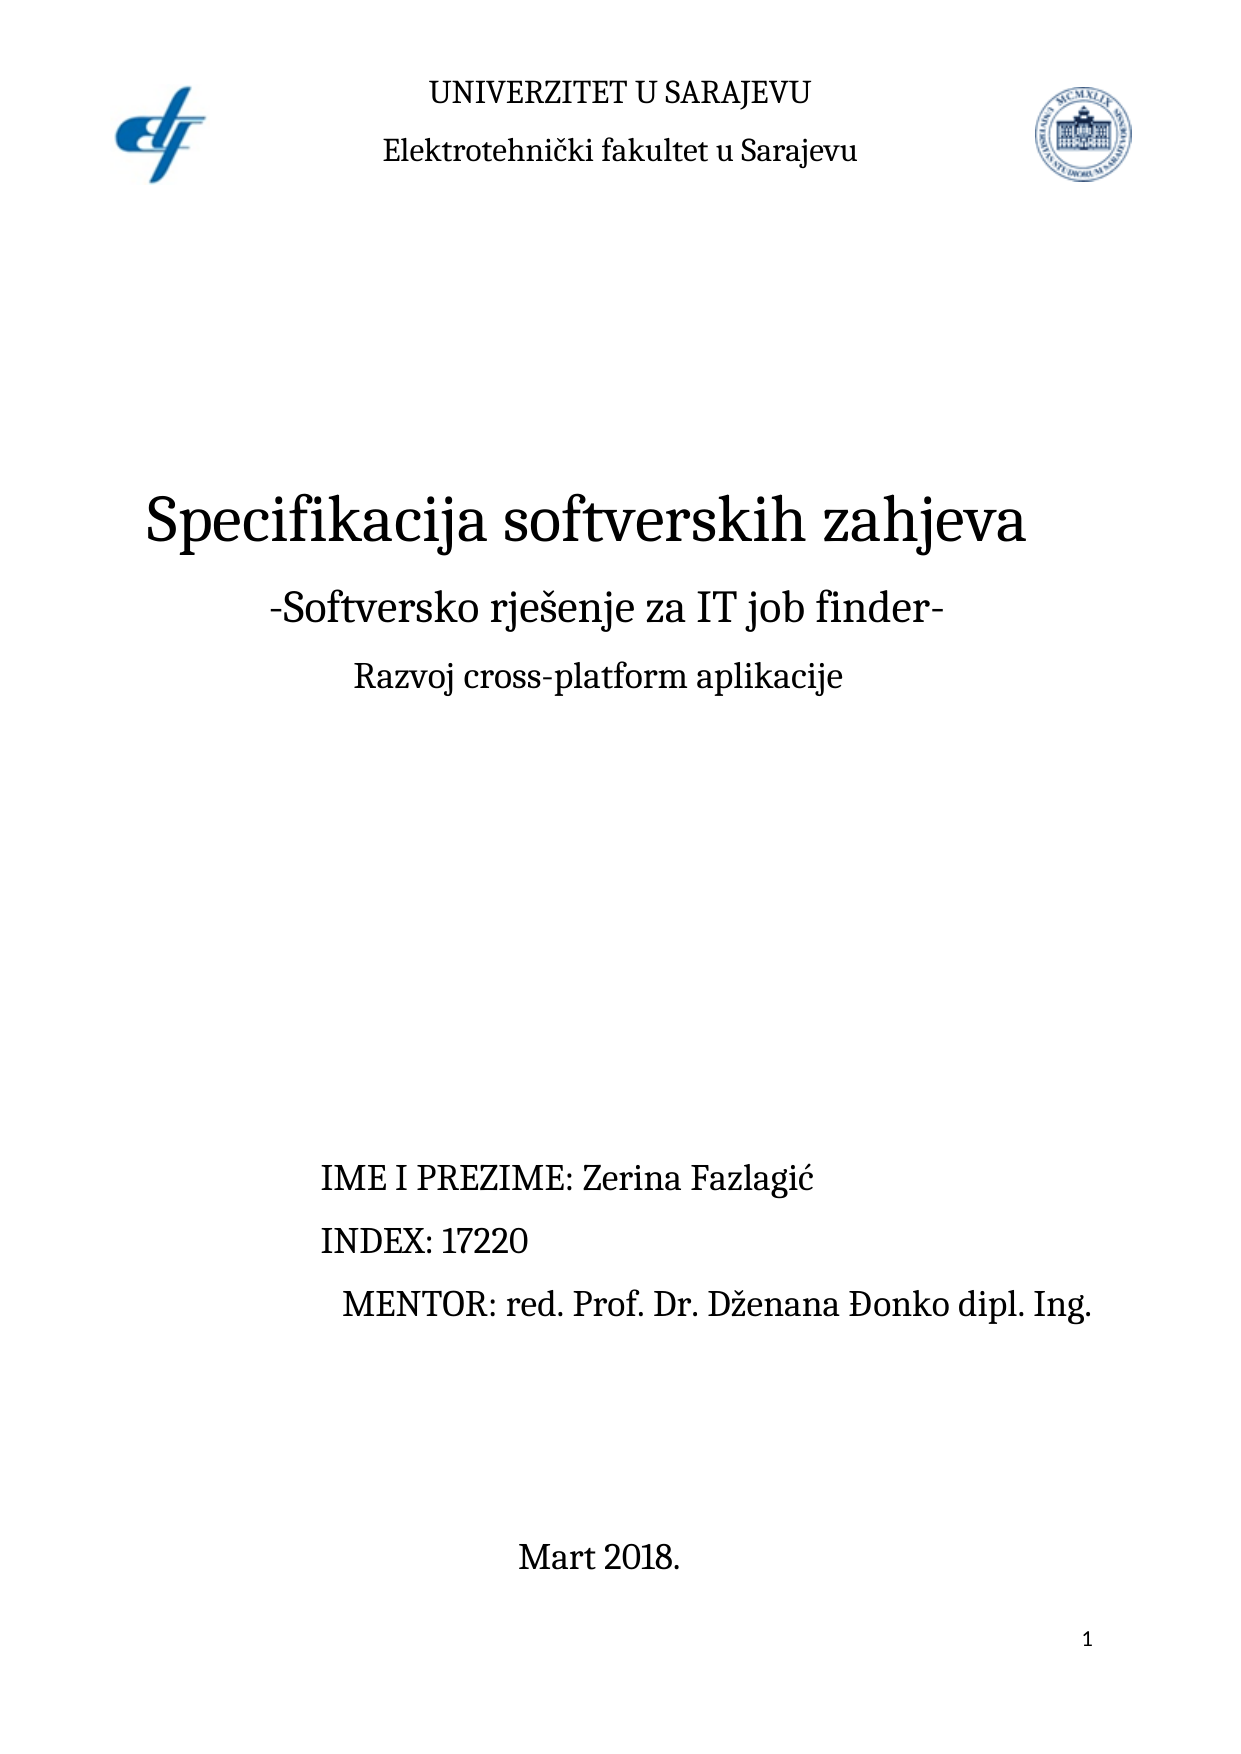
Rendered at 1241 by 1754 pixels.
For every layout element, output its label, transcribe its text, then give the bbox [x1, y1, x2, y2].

text -Softversko rješenje za IT job finder- [148, 581, 1093, 634]
text INDEX: 17220 [148, 1219, 1093, 1262]
text Razvoj cross-platform aplikacije [148, 655, 1093, 698]
picture [1035, 87, 1132, 182]
picture [110, 84, 210, 185]
text Mart 2018. [148, 1536, 1093, 1579]
text MENTOR: red. Prof. Dr. Dženana Đonko dipl. Ing. [148, 1283, 1093, 1326]
text Specifikacija softverskih zahjeva [148, 482, 1093, 558]
text IME I PREZIME: Zerina Fazlagić [148, 1156, 1093, 1199]
